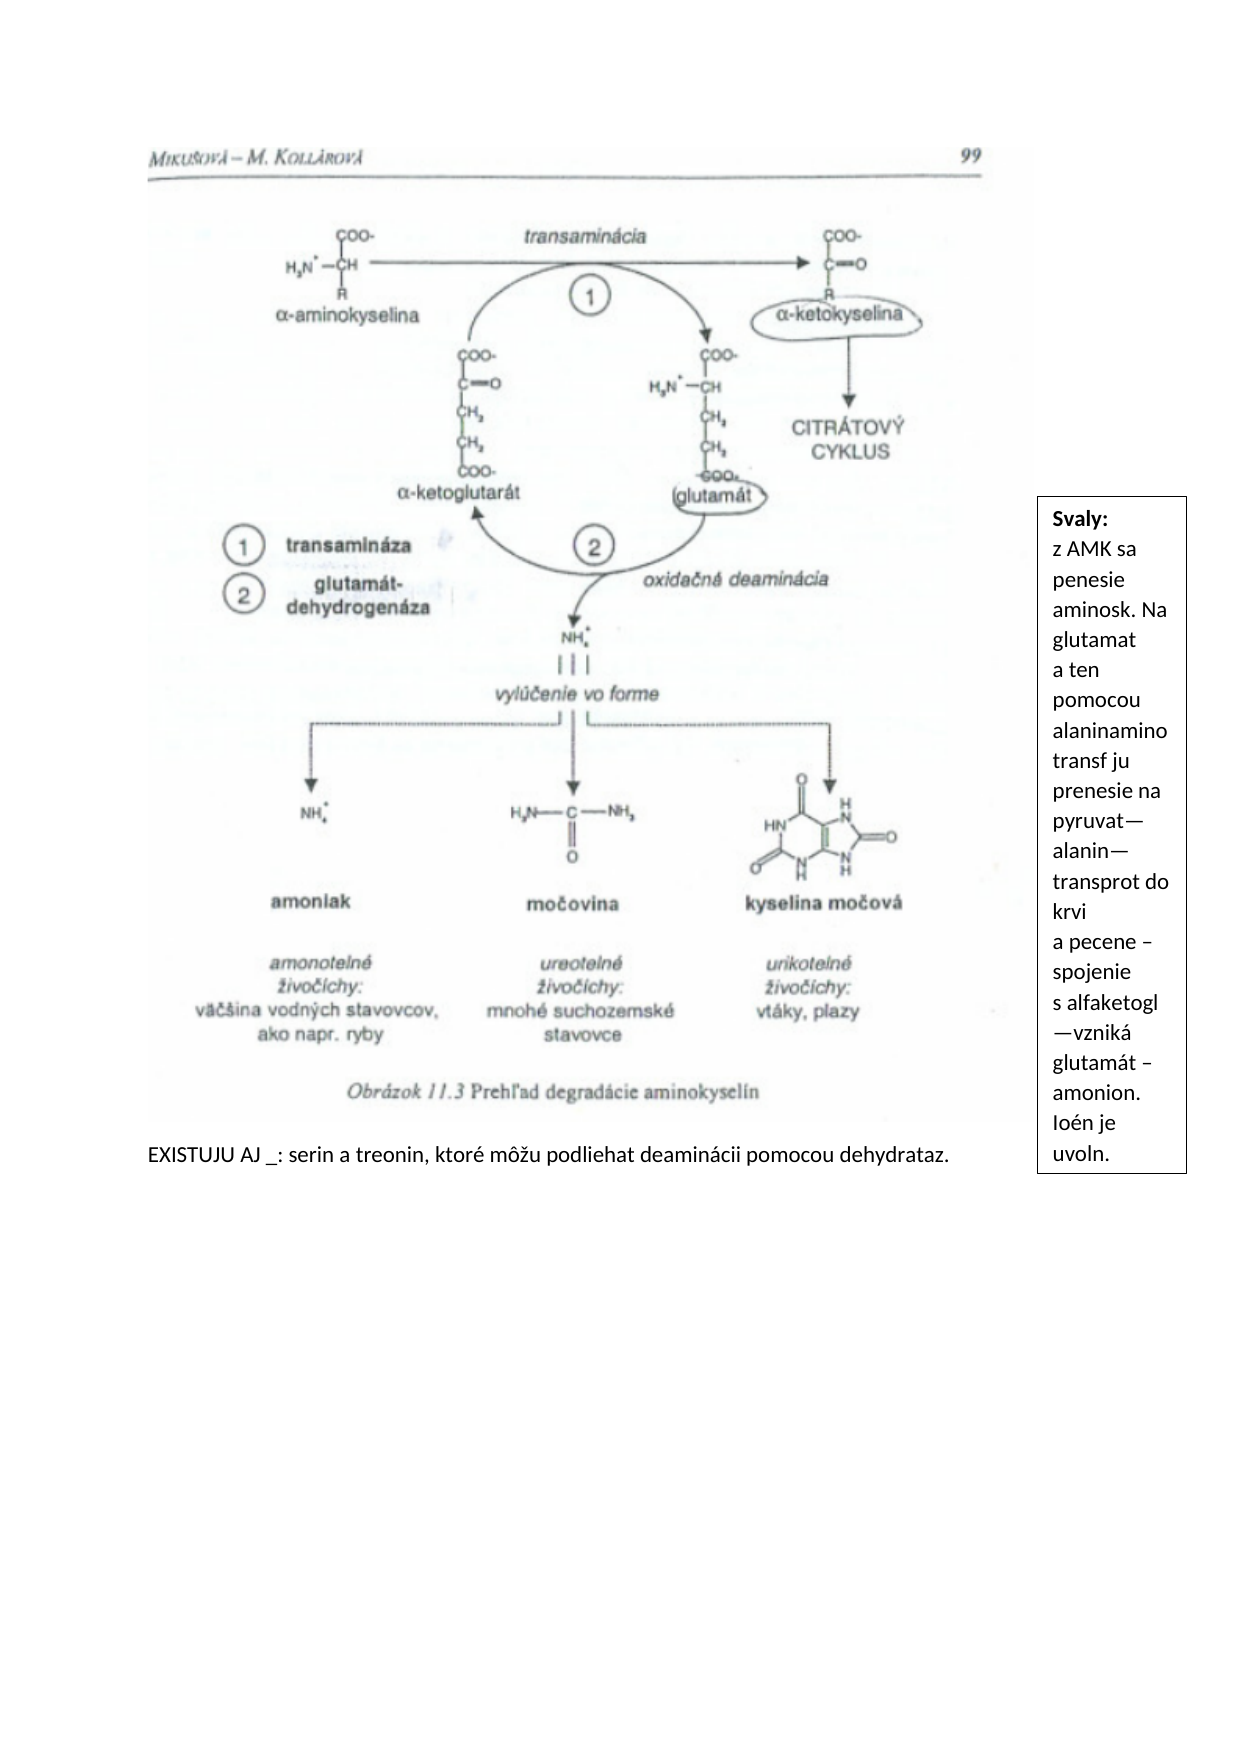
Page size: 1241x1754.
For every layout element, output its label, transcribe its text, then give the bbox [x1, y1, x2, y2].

picture [147, 147, 1034, 1122]
text EXISTUJU AJ _: serin a treonin, ktoré môžu podliehat deaminácii pomocou dehydrataz. [148, 1140, 1037, 1168]
